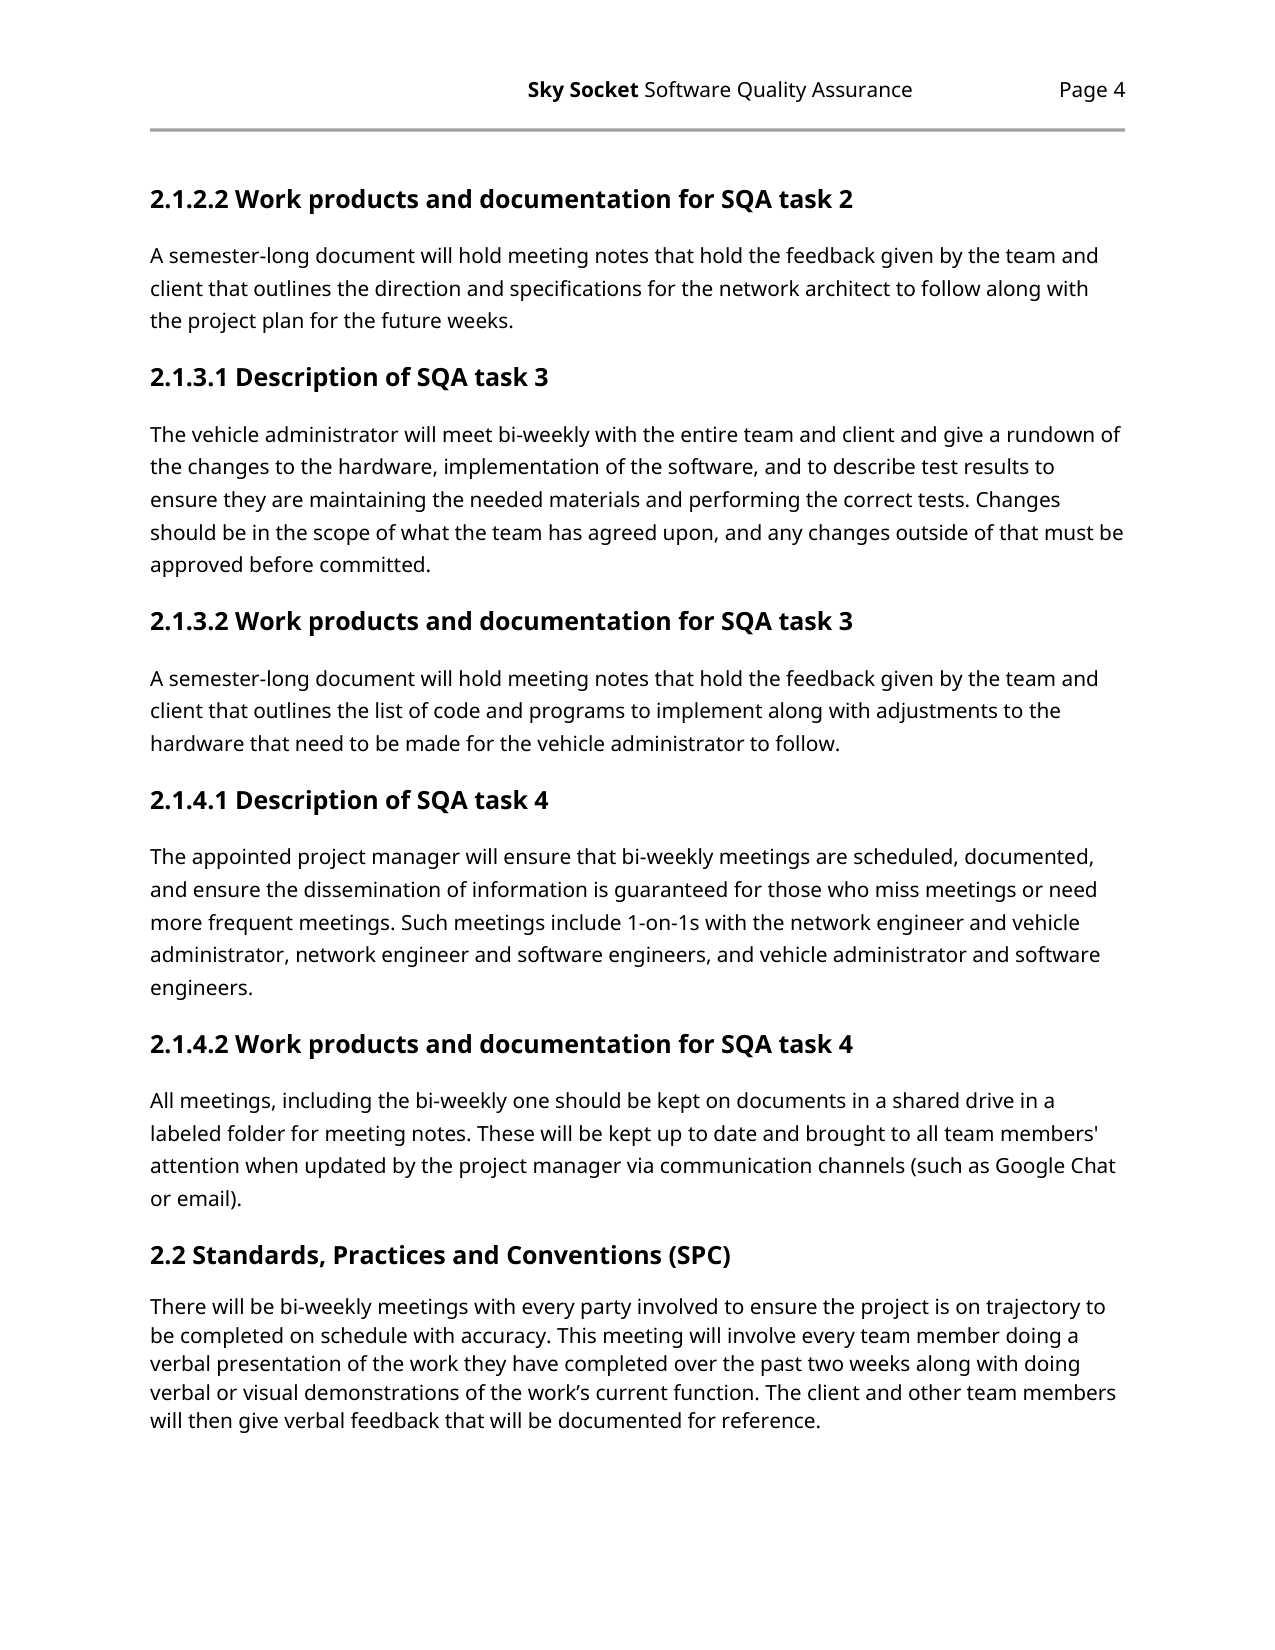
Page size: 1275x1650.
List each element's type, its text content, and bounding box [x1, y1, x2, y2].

text There will be bi-weekly meetings with every party involved to ensure the project is on trajectory to be completed on schedule with accuracy. This meeting will involve every team member doing a verbal presentation of the work they have completed over the past two weeks along with doing verbal or visual demonstrations of the work’s current function. The client and other team members will then give verbal feedback that will be documented for reference. [150, 1292, 1125, 1434]
subtitle 2.1.4.1 Description of SQA task 4 [150, 782, 1125, 816]
subtitle 2.1.4.2 Work products and documentation for SQA task 4 [150, 1026, 1125, 1060]
subtitle 2.1.3.2 Work products and documentation for SQA task 3 [150, 604, 1125, 638]
subtitle 2.2 Standards, Practices and Conventions (SPC) [150, 1237, 1125, 1272]
text A semester-long document will hold meeting notes that hold the feedback given by the team and client that outlines the direction and specifications for the network architect to follow along with the project plan for the future weeks. [150, 241, 1125, 335]
text The vehicle administrator will meet bi-weekly with the entire team and client and give a rundown of the changes to the hardware, implementation of the software, and to describe test results to ensure they are maintaining the needed materials and performing the correct tests. Changes should be in the scope of what the team has agreed upon, and any changes outside of that must be approved before committed. [150, 420, 1125, 579]
text The appointed project manager will ensure that bi-weekly meetings are scheduled, documented, and ensure the dissemination of information is guaranteed for those who miss meetings or need more frequent meetings. Such meetings include 1-on-1s with the network engineer and vehicle administrator, network engineer and software engineers, and vehicle administrator and software engineers. [150, 842, 1125, 1001]
subtitle 2.1.2.2 Work products and documentation for SQA task 2 [150, 181, 1125, 215]
text All meetings, including the bi-weekly one should be kept on documents in a shared drive in a labeled folder for meeting notes. These will be kept up to date and brought to all team members' attention when updated by the project manager via communication channels (such as Google Chat or email). [150, 1086, 1125, 1212]
text A semester-long document will hold meeting notes that hold the feedback given by the team and client that outlines the list of code and programs to implement along with adjustments to the hardware that need to be made for the vehicle administrator to follow. [150, 664, 1125, 757]
subtitle 2.1.3.1 Description of SQA task 3 [150, 360, 1125, 394]
